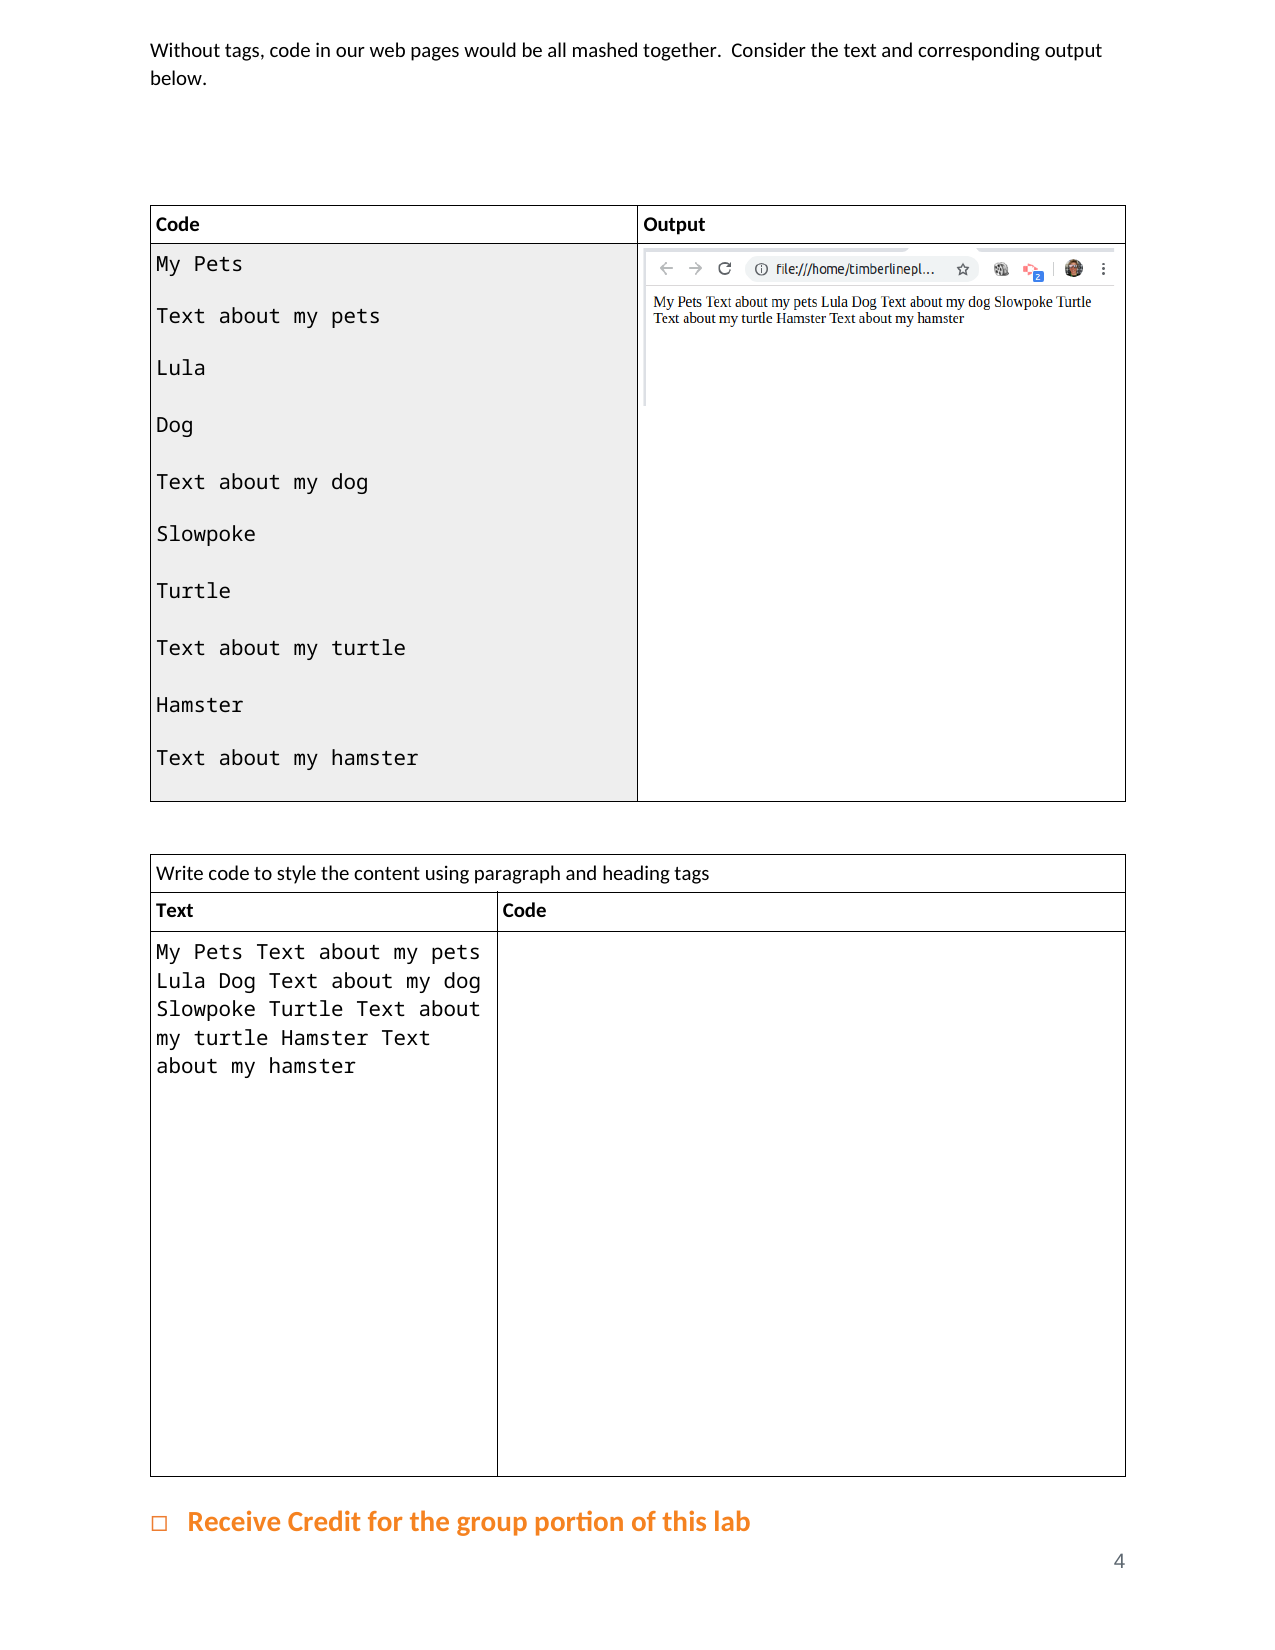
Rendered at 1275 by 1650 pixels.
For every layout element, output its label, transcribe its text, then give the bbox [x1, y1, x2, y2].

table_cell [498, 932, 1125, 1476]
table_cell My Pets Text about my pets Lula Dog Text about my dog Slowpoke Turtle Text about my turtle Hamster Text about my hamster [151, 244, 637, 801]
table_cell My Pets Text about my pets Lula Dog Text about my dog Slowpoke Turtle Text about my turtle Hamster Text about my hamster [151, 932, 497, 1476]
table_cell Text [151, 893, 497, 931]
table_header Output [638, 206, 1125, 242]
table_header Write code to style the content using paragraph and heading tags [151, 855, 1125, 891]
picture [643, 248, 1115, 406]
list Receive Credit for the group portion of this lab [150, 1503, 1125, 1538]
table_header Code [151, 206, 637, 242]
text Without tags, code in our web pages would be all mashed together. Consider the text and corresponding output below. [150, 37, 1125, 91]
table_cell Code [498, 893, 1125, 931]
table_cell [638, 244, 1125, 801]
